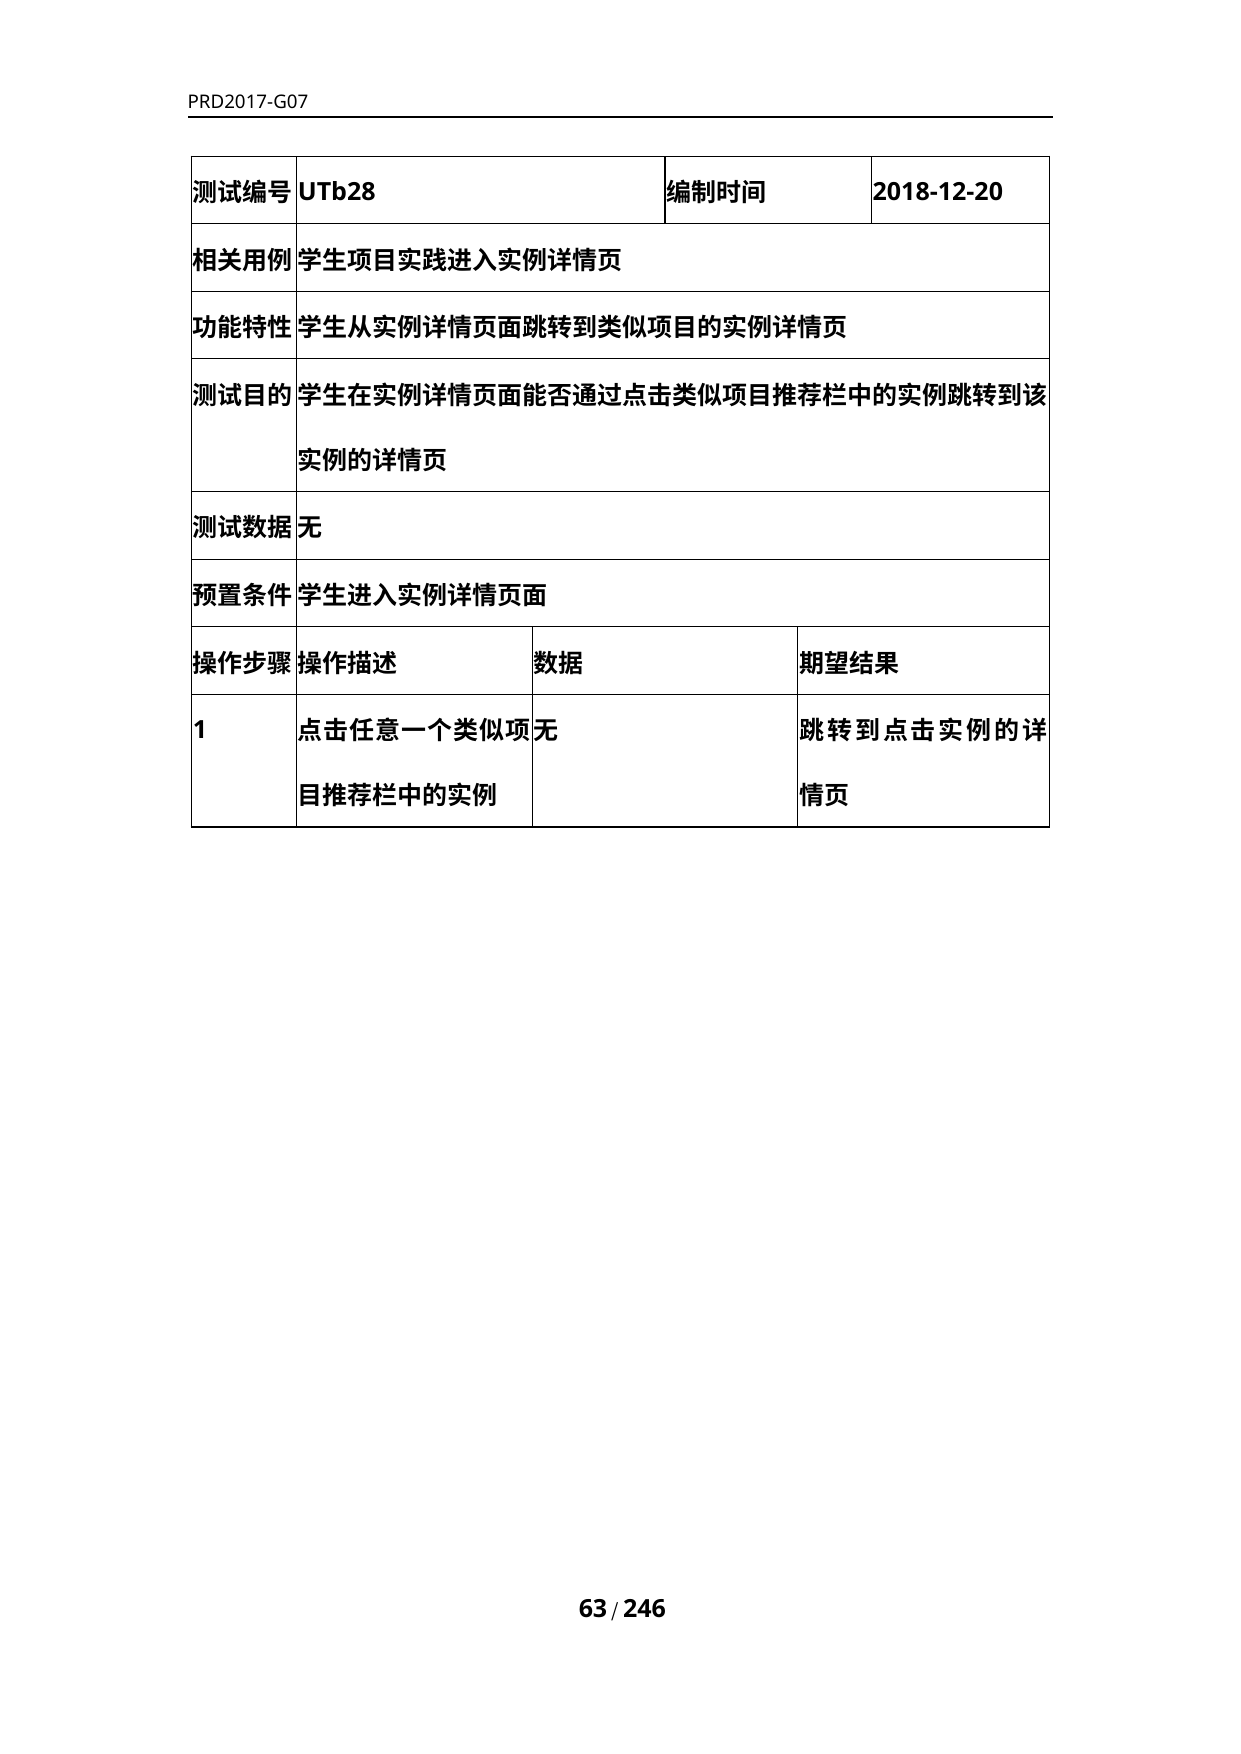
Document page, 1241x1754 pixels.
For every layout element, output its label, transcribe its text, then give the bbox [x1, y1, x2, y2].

table_cell 编制时间 [666, 157, 871, 223]
table_cell 测试目的 [192, 359, 296, 491]
table_cell 无 [297, 492, 1049, 558]
table_cell 预置条件 [192, 560, 296, 626]
table_cell 2018-12-20 [872, 157, 1049, 223]
table_cell 学生从实例详情页面跳转到类似项目的实例详情页 [297, 292, 1049, 358]
table_cell 跳转到点击实例的详情页 [798, 695, 1049, 826]
table_cell 测试数据 [192, 492, 296, 558]
table_cell 测试编号 [192, 157, 296, 223]
table_cell 期望结果 [798, 627, 1049, 694]
table_cell 数据 [533, 627, 797, 694]
table_cell 操作步骤 [192, 627, 296, 694]
table_cell UTb28 [297, 157, 664, 223]
table_cell 相关用例 [192, 224, 296, 291]
table_cell 点击任意一个类似项目推荐栏中的实例 [297, 695, 532, 826]
table_cell 学生进入实例详情页面 [297, 560, 1049, 626]
table_cell 操作描述 [297, 627, 532, 694]
table_cell 功能特性 [192, 292, 296, 358]
table_cell 无 [533, 695, 797, 826]
table_cell 学生在实例详情页面能否通过点击类似项目推荐栏中的实例跳转到该实例的详情页 [297, 359, 1049, 491]
table_cell 学生项目实践进入实例详情页 [297, 224, 1049, 291]
table_cell 1 [192, 695, 296, 826]
